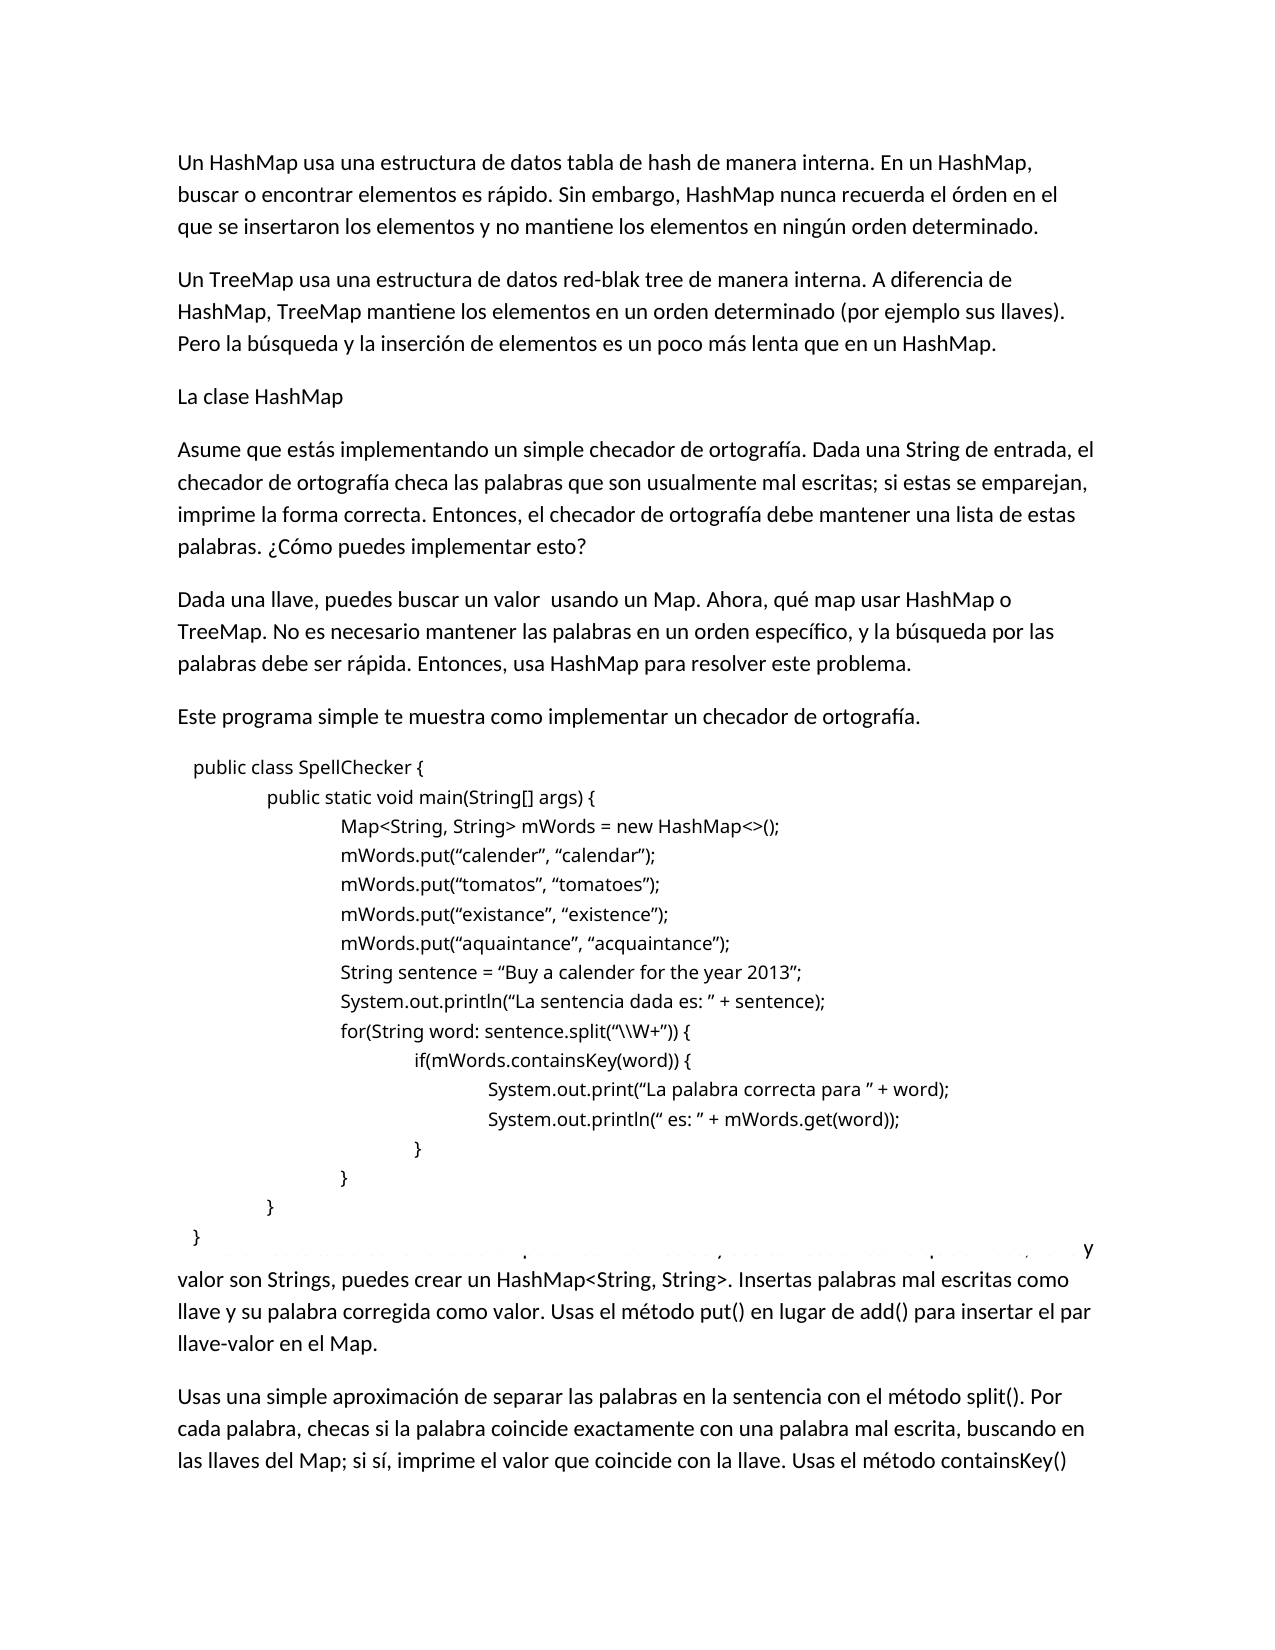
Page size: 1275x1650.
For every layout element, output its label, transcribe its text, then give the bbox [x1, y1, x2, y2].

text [177, 1382, 1098, 1474]
text Este programa simple te muestra como implementar un checador de ortografía. [177, 702, 1098, 730]
text Dada una llave, puedes buscar un valor usando un Map. Ahora, qué map usar HashMap o TreeMap. No es necesario mantener las palabras en un orden específico, y la búsqueda por las palabras debe ser rápida. Entonces, usa HashMap para resolver este problema. [177, 585, 1098, 677]
text Un HashMap usa una estructura de datos tabla de hash de manera interna. En un HashMap, buscar o encontrar elementos es rápido. Sin embargo, HashMap nunca recuerda el órden en el que se insertaron los elementos y no mantiene los elementos en ningún orden determinado. [177, 148, 1098, 240]
text Un TreeMap usa una estructura de datos red-blak tree de manera interna. A diferencia de HashMap, TreeMap mantiene los elementos en un orden determinado (por ejemplo sus llaves). Pero la búsqueda y la inserción de elementos es un poco más lenta que en un HashMap. [177, 265, 1098, 357]
text Asume que estás implementando un simple checador de ortografía. Dada una String de entrada, el checador de ortografía checa las palabras que son usualmente mal escritas; si estas se emparejan, imprime la forma correcta. Entonces, el checador de ortografía debe mantener una lista de estas palabras. ¿Cómo puedes implementar esto? [177, 435, 1098, 560]
text La clase HashMap [177, 382, 1098, 410]
text Primero necesitas crear una tabla de palabras incorrectas y sus correcciones. Ya que ambas, llave y valor son Strings, puedes crear un HashMap<String, String>. Insertas palabras mal escritas como llave y su palabra corregida como valor. Usas el método put() en lugar de add() para insertar el par llave-valor en el Map. [177, 1233, 1098, 1357]
